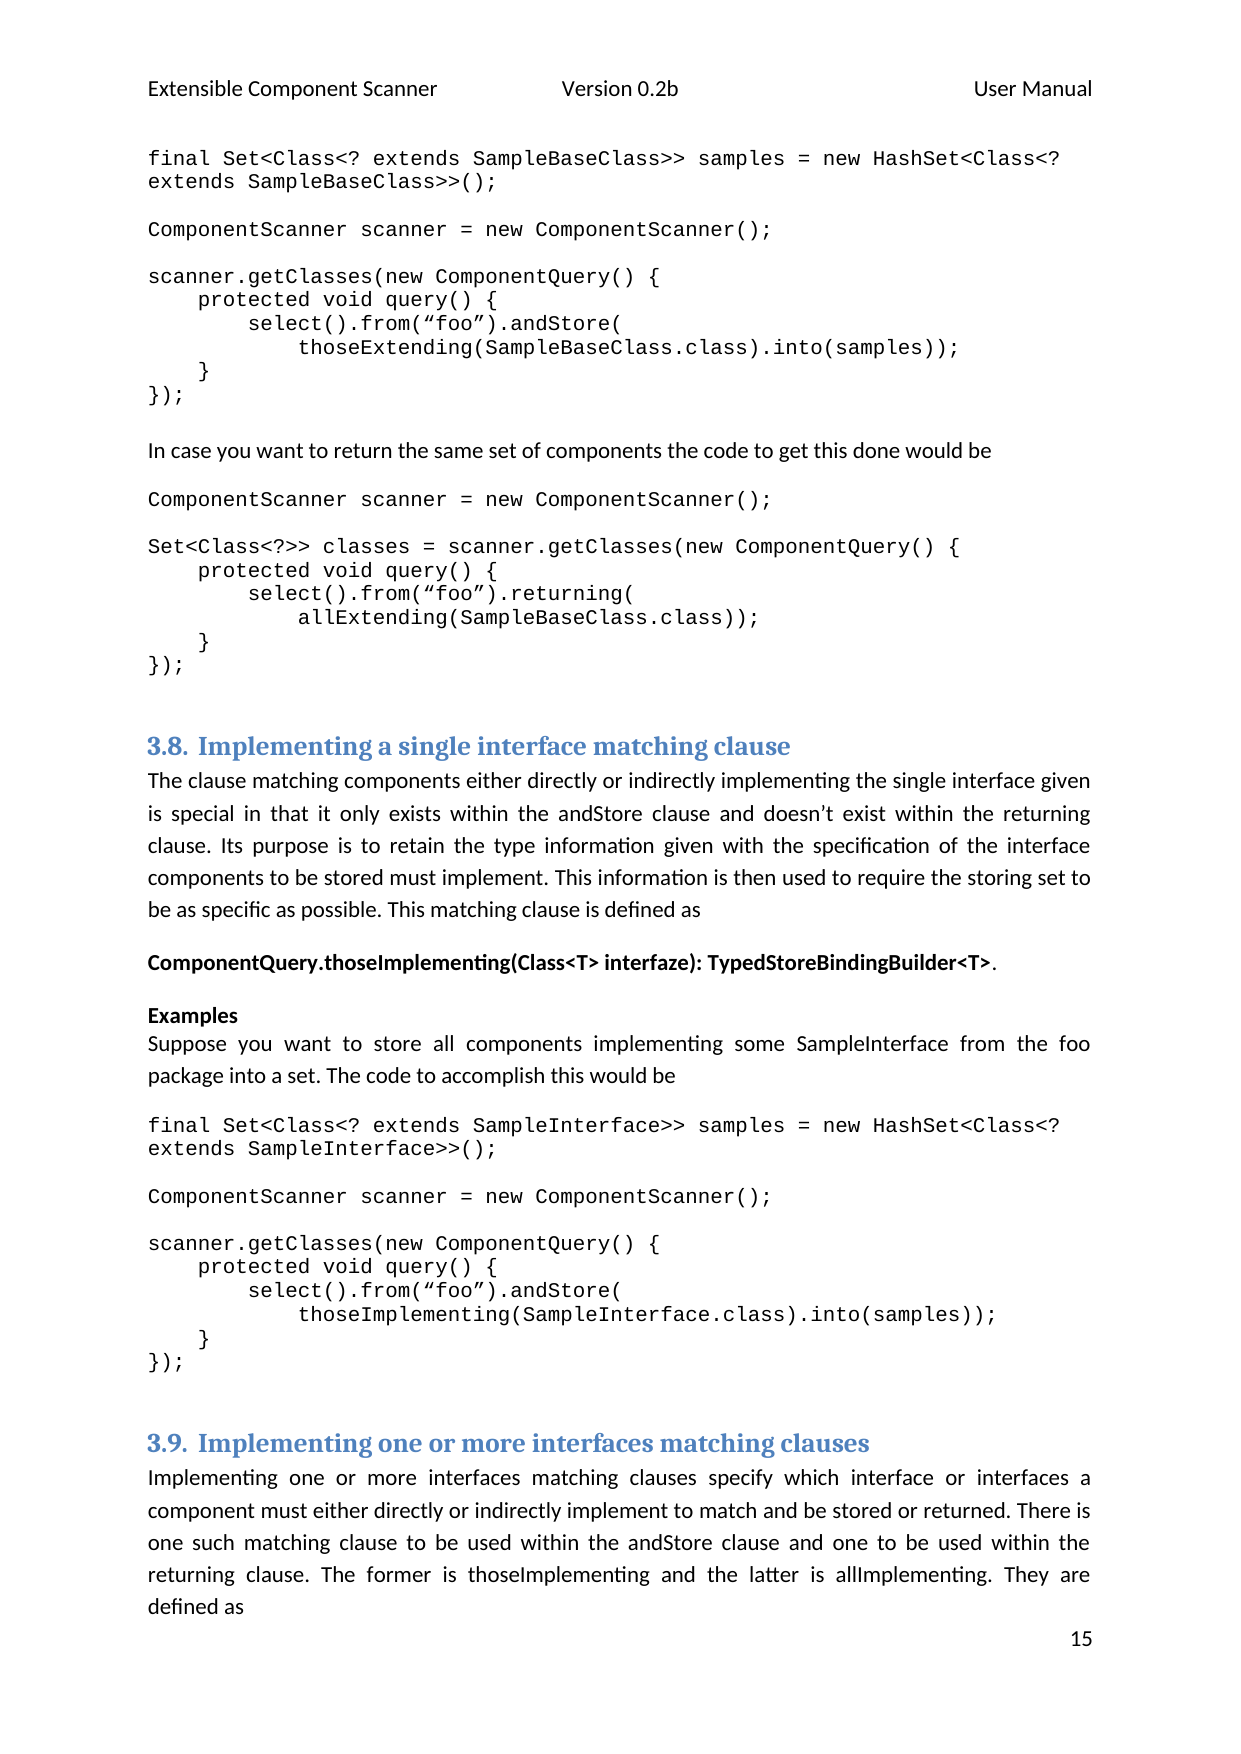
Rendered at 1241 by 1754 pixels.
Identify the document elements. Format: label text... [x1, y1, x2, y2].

text ComponentScanner scanner = new ComponentScanner(); [148, 489, 1093, 512]
text thoseExtending(SampleBaseClass.class).into(samples)); [148, 337, 1093, 360]
text select().from(“foo”).andStore( [148, 313, 1093, 337]
text select().from(“foo”).andStore( [148, 1280, 1093, 1304]
subtitle Implementing one or more interfaces matching clauses [147, 1428, 1093, 1459]
text The clause matching components either directly or indirectly implementing the single interface given is special in that it only exists within the andStore clause and doesn’t exist within the returning clause. Its purpose is to retain the type information given with the specification of the interface components to be stored must implement. This information is then used to require the storing set to be as specific as possible. This matching clause is defined as [148, 767, 1093, 923]
text }); [148, 654, 1093, 678]
text ComponentQuery.thoseImplementing(Class<T> interfaze): TypedStoreBindingBuilder<T>. [148, 948, 1093, 976]
text } [148, 360, 1093, 384]
text Suppose you want to store all components implementing some SampleInterface from the foo package into a set. The code to accomplish this would be [148, 1029, 1093, 1090]
text allExtending(SampleBaseClass.class)); [148, 607, 1093, 631]
text final Set<Class<? extends SampleBaseClass>> samples = new HashSet<Class<? extends SampleBaseClass>>(); [148, 148, 1093, 195]
text }); [148, 1351, 1093, 1375]
text } [148, 631, 1093, 654]
text select().from(“foo”).returning( [148, 583, 1093, 607]
text thoseImplementing(SampleInterface.class).into(samples)); [148, 1304, 1093, 1327]
text } [148, 1327, 1093, 1351]
text Set<Class<?>> classes = scanner.getClasses(new ComponentQuery() { [148, 536, 1093, 560]
text Examples [148, 1001, 1093, 1029]
text final Set<Class<? extends SampleInterface>> samples = new HashSet<Class<? extends SampleInterface>>(); [148, 1115, 1093, 1162]
text Implementing one or more interfaces matching clauses specify which interface or interfaces a component must either directly or indirectly implement to match and be stored or returned. There is one such matching clause to be used within the andStore clause and one to be used within the returning clause. The former is thoseImplementing and the latter is allImplementing. They are defined as [148, 1463, 1093, 1620]
text In case you want to return the same set of components the code to get this done would be [148, 436, 1093, 464]
subtitle Implementing a single interface matching clause [147, 731, 1093, 762]
text ComponentScanner scanner = new ComponentScanner(); [148, 1186, 1093, 1209]
text protected void query() { [148, 560, 1093, 583]
text protected void query() { [148, 1257, 1093, 1280]
text protected void query() { [148, 289, 1093, 313]
text }); [148, 384, 1093, 408]
text scanner.getClasses(new ComponentQuery() { [148, 266, 1093, 289]
text ComponentScanner scanner = new ComponentScanner(); [148, 218, 1093, 242]
text scanner.getClasses(new ComponentQuery() { [148, 1233, 1093, 1257]
